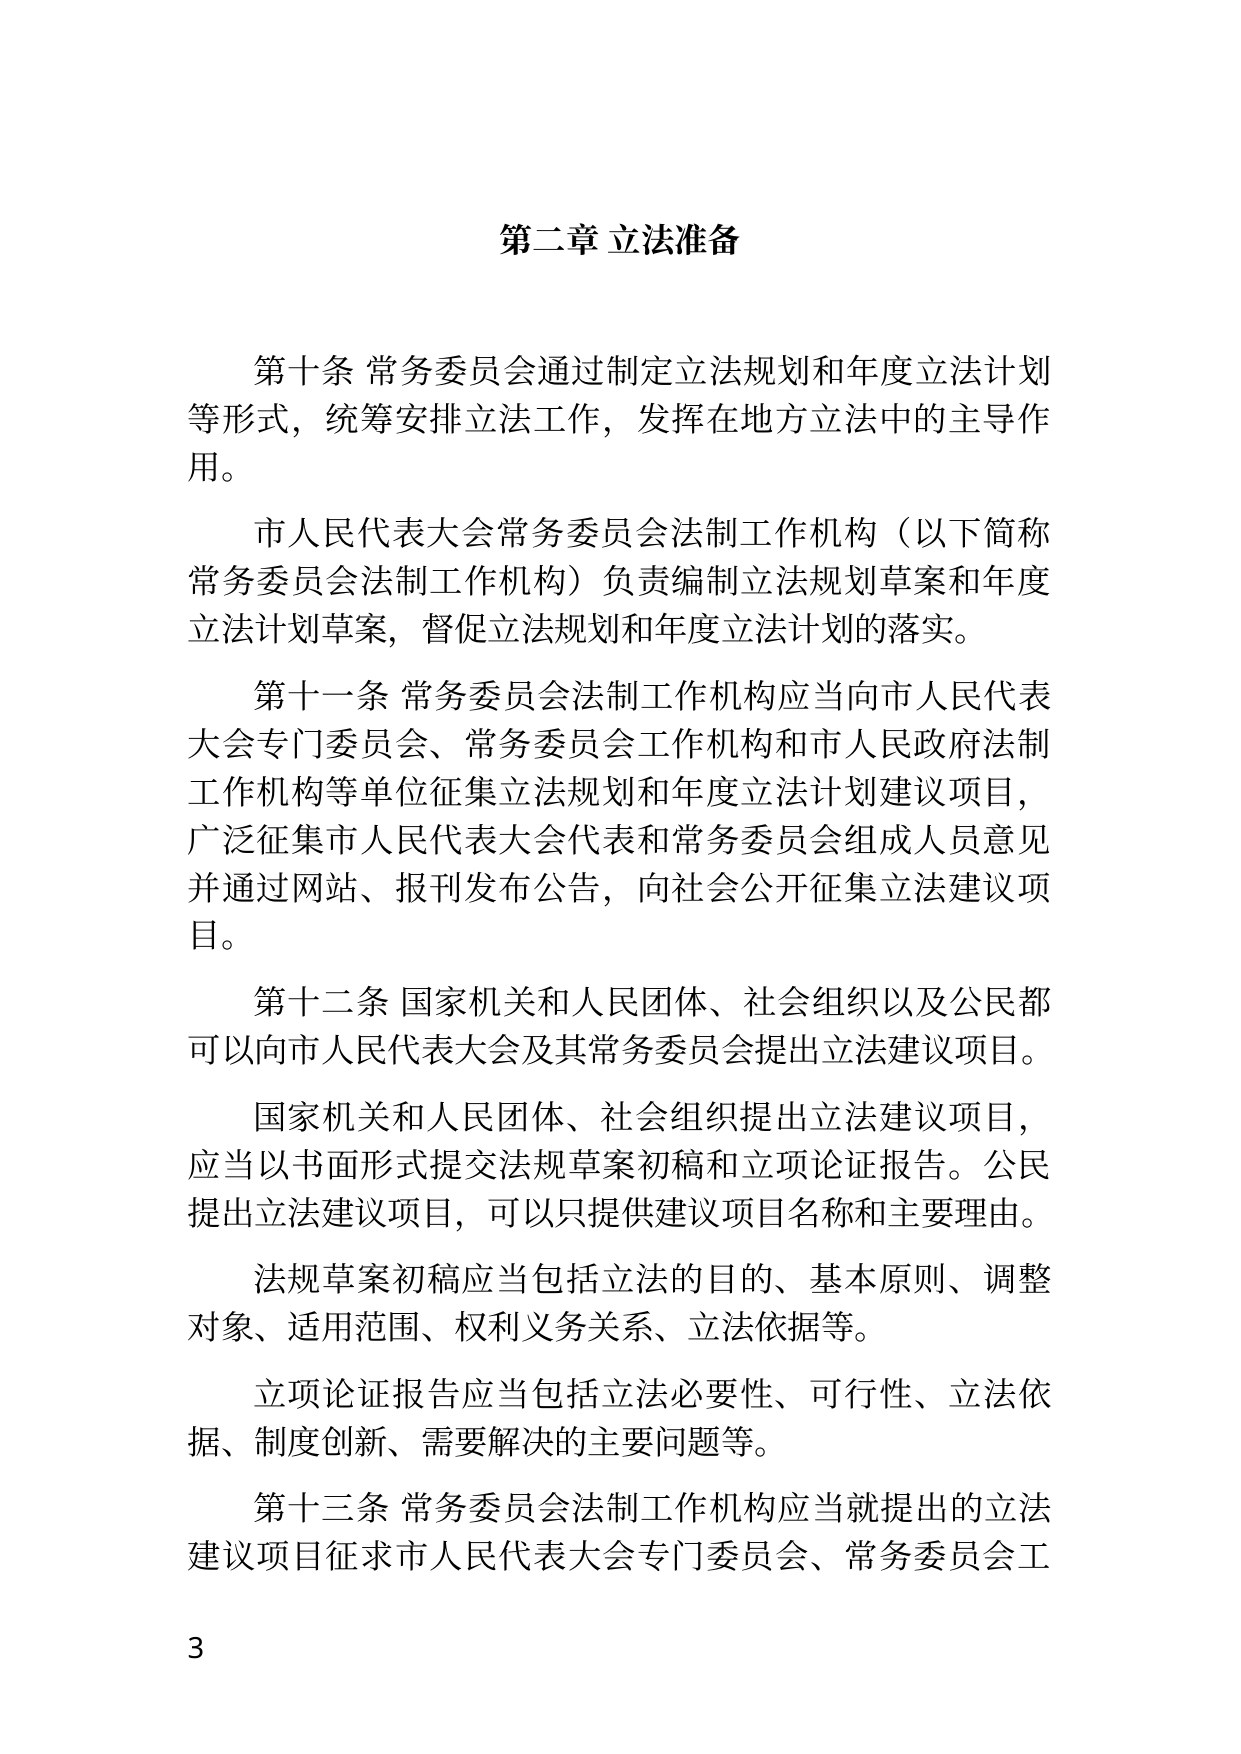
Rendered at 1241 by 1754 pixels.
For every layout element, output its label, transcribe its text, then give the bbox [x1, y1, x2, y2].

text 国家机关和人民团体、社会组织提出立法建议项目，应当以书面形式提交法规草案初稿和立项论证报告。公民提出立法建议项目，可以只提供建议项目名称和主要理由。 [187, 1091, 1053, 1234]
text 第十条 常务委员会通过制定立法规划和年度立法计划等形式，统筹安排立法工作，发挥在地方立法中的主导作用。 [187, 345, 1053, 489]
text 第十二条 国家机关和人民团体、社会组织以及公民都可以向市人民代表大会及其常务委员会提出立法建议项目。 [187, 976, 1053, 1072]
text 第十一条 常务委员会法制工作机构应当向市人民代表大会专门委员会、常务委员会工作机构和市人民政府法制工作机构等单位征集立法规划和年度立法计划建议项目，广泛征集市人民代表大会代表和常务委员会组成人员意见，并通过网站、报刊发布公告，向社会公开征集立法建议项目。 [187, 670, 1053, 957]
text 第二章 立法准备 [187, 214, 1053, 262]
text 法规草案初稿应当包括立法的目的、基本原则、调整对象、适用范围、权利义务关系、立法依据等。 [187, 1253, 1053, 1349]
text 立项论证报告应当包括立法必要性、可行性、立法依据、制度创新、需要解决的主要问题等。 [187, 1368, 1053, 1464]
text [187, 1482, 1053, 1578]
text 市人民代表大会常务委员会法制工作机构（以下简称常务委员会法制工作机构）负责编制立法规划草案和年度立法计划草案，督促立法规划和年度立法计划的落实。 [187, 507, 1053, 651]
